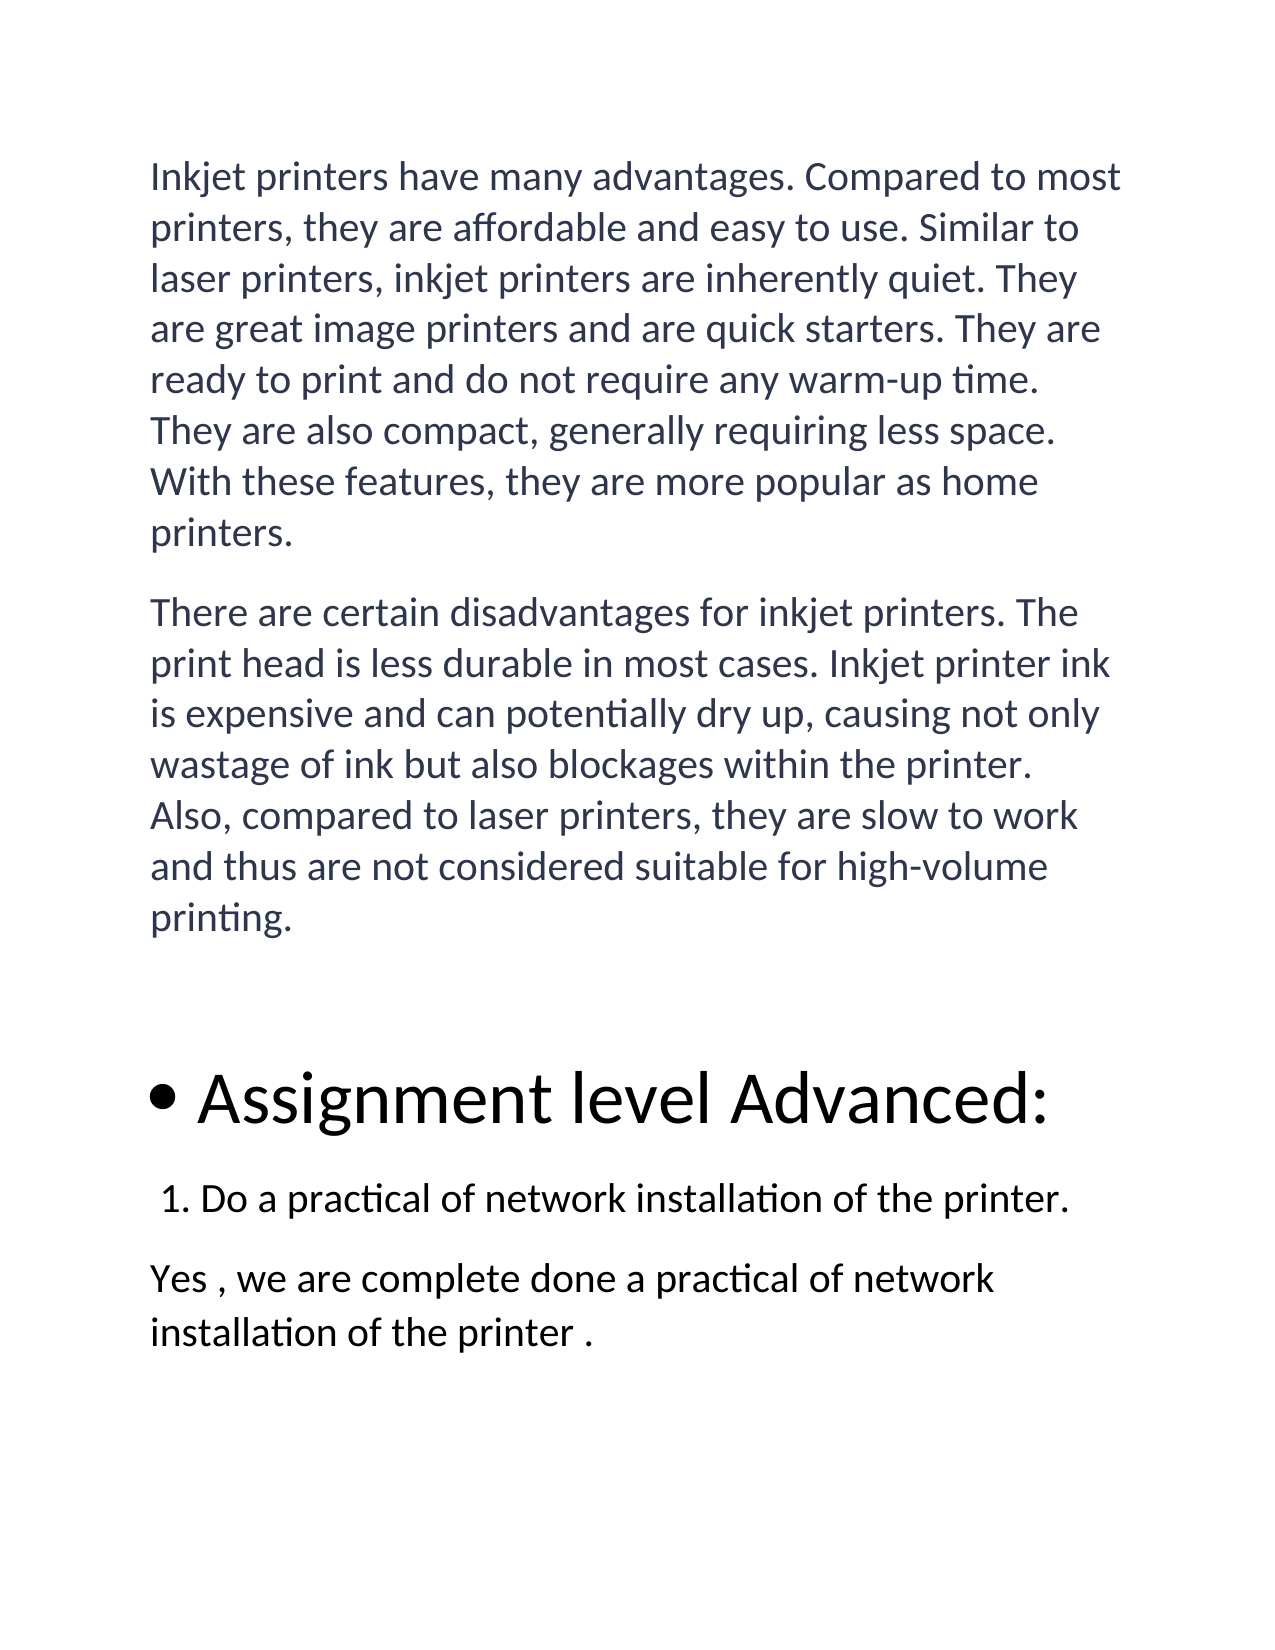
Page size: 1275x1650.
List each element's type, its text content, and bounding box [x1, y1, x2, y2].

text Yes , we are complete done a practical of network installation of the printer . [150, 1252, 1125, 1357]
text Inkjet printers have many advantages. Compared to most printers, they are affordable and easy to use. Similar to laser printers, inkjet printers are inherently quiet. They are great image printers and are quick starters. They are ready to print and do not require any warm-up time. They are also compact, generally requiring less space. With these features, they are more popular as home printers. [150, 150, 1125, 557]
text 1. Do a practical of network installation of the printer. [150, 1172, 1125, 1222]
text There are certain disadvantages for inkjet printers. The print head is less durable in most cases. Inkjet printer ink is expensive and can potentially dry up, causing not only wastage of ink but also blockages within the printer. Also, compared to laser printers, they are slow to work and thus are not considered suitable for high-volume printing. [150, 586, 1125, 942]
text Assignment level Advanced: [150, 1051, 1125, 1142]
